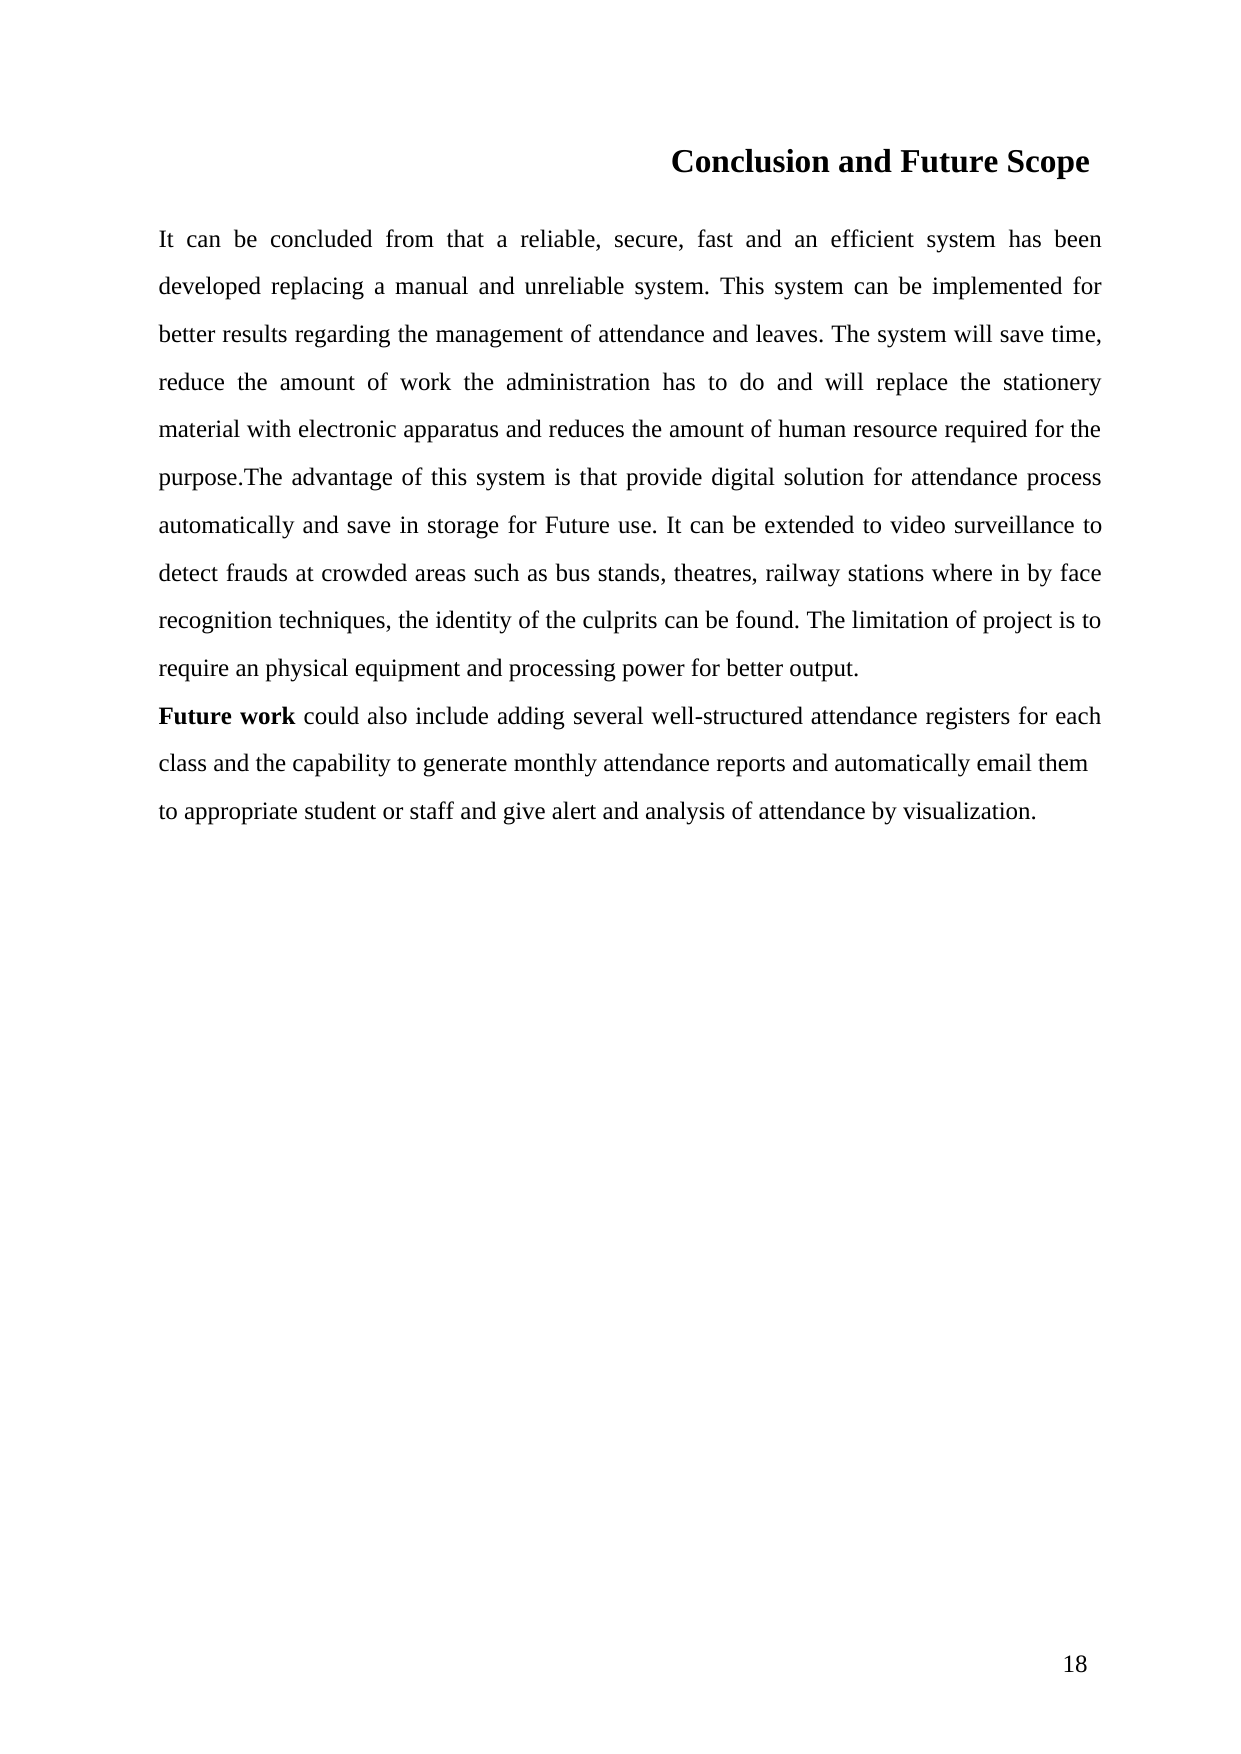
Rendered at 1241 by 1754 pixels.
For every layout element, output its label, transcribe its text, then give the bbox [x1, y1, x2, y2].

text to appropriate student or staff and give alert and analysis of attendance by visualization. [158, 796, 1103, 825]
text It can be concluded from that a reliable, secure, fast and an efficient system has been developed replacing a manual and unreliable system. This system can be implemented for better results regarding the management of attendance and leaves. The system will save time, reduce the amount of work the administration has to do and will replace the stationery material with electronic apparatus and reduces the amount of human resource required for the purpose.The advantage of this system is that provide digital solution for attendance process automatically and save in storage for Future use. It can be extended to video surveillance to detect frauds at crowded areas such as bus stands, theatres, railway stations where in by face recognition techniques, the identity of the culprits can be found. The limitation of project is to require an physical equipment and processing power for better output. [158, 224, 1103, 682]
subtitle Conclusion and Future Scope [671, 142, 1103, 180]
text Future work could also include adding several well-structured attendance registers for each class and the capability to generate monthly attendance reports and automatically email them [158, 701, 1103, 777]
